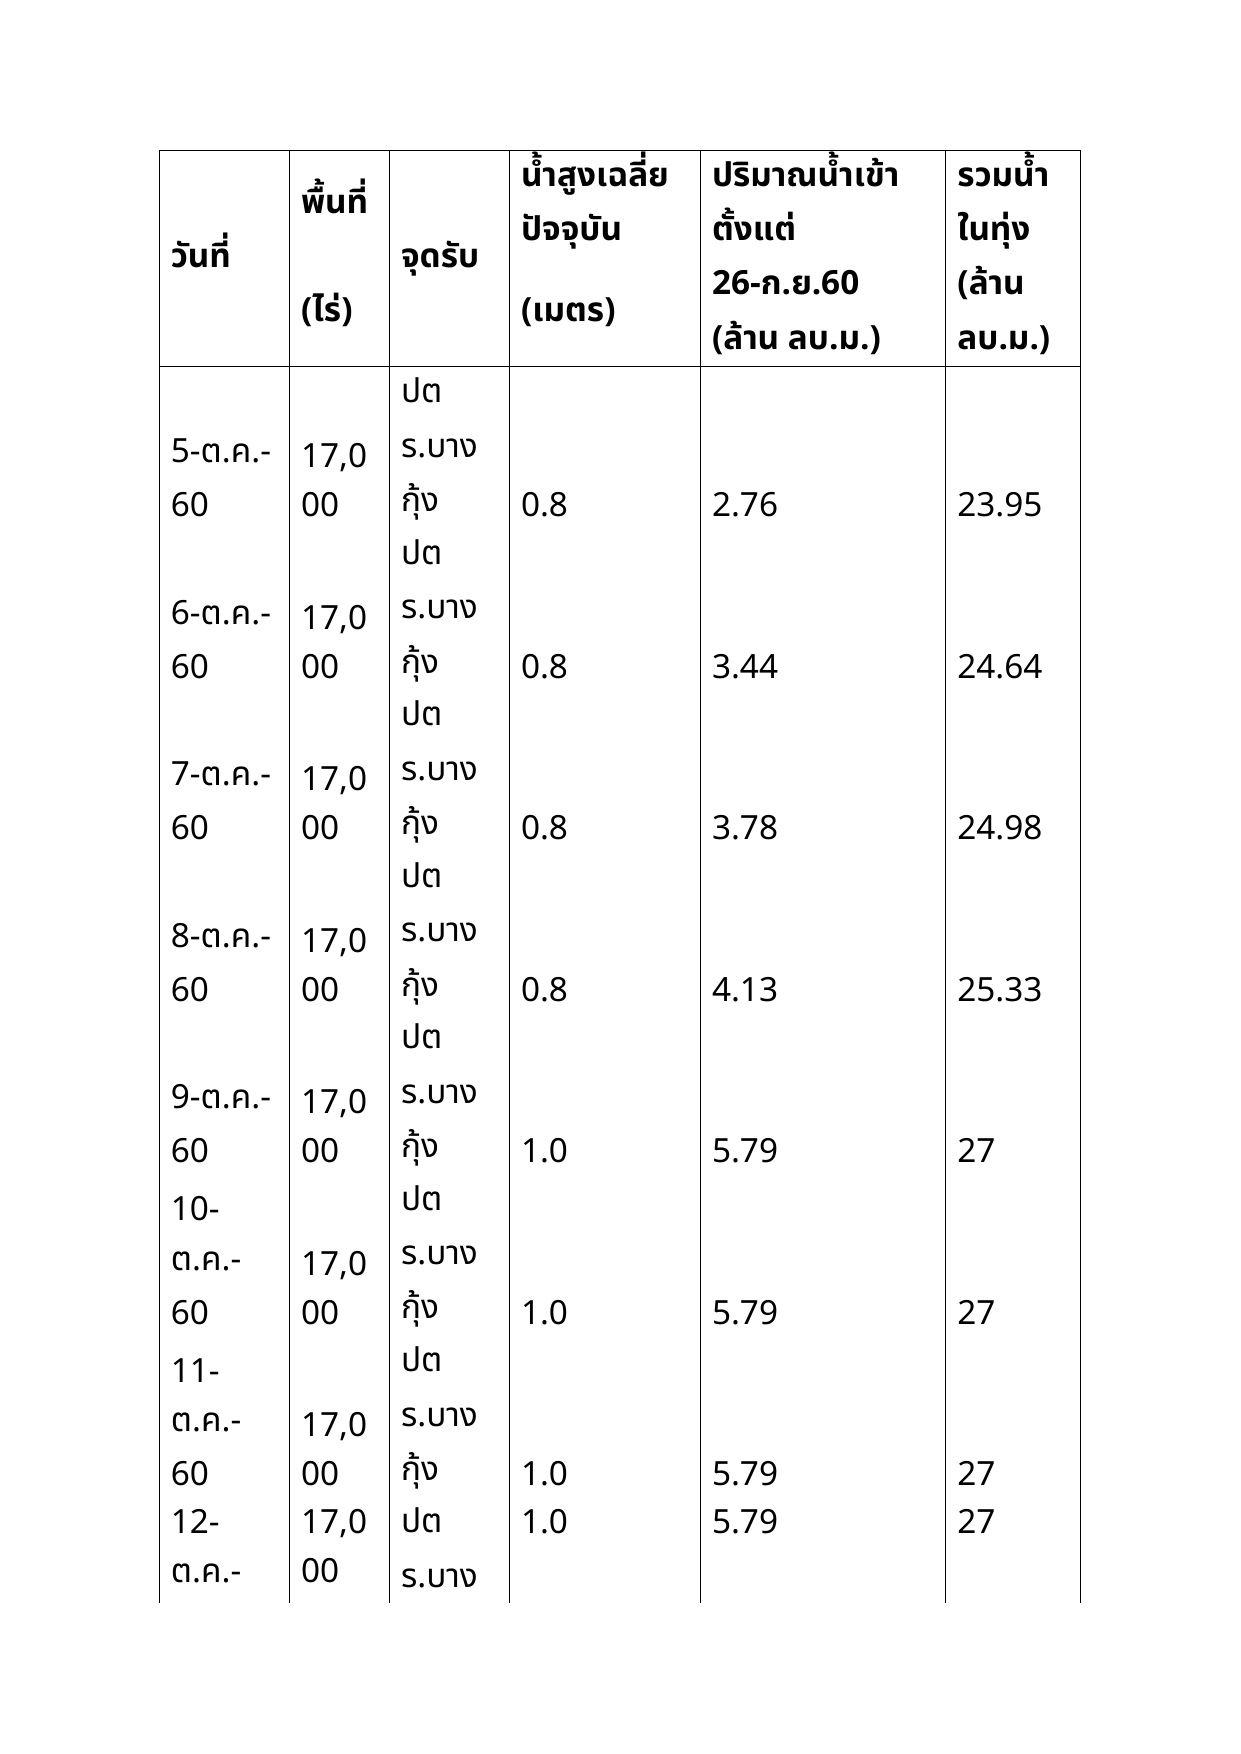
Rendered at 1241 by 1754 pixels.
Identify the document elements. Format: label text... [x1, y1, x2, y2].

table_cell 1.0 [510, 1013, 700, 1174]
table_cell 9-ต.ค.-60 [160, 1013, 289, 1174]
table_cell 3.78 [701, 690, 945, 852]
table_cell 10-ต.ค.-60 [160, 1175, 289, 1336]
table_header จุดรับ [390, 151, 509, 366]
table_cell 4.13 [701, 852, 945, 1013]
table_cell 27 [946, 1336, 1080, 1497]
table_cell 0.8 [510, 690, 700, 852]
table_cell 12-ต.ค.-60 [160, 1498, 289, 1602]
table_cell 0.8 [510, 852, 700, 1013]
table_cell 17,000 [290, 1498, 389, 1602]
table_cell ปตร.บางกุ้ง [390, 529, 509, 690]
table_cell ปตร.บางกุ้ง [390, 1498, 509, 1602]
table_cell ปตร.บางกุ้ง [390, 1175, 509, 1336]
table_cell 17,000 [290, 1175, 389, 1336]
table_cell 1.0 [510, 1336, 700, 1497]
table_cell 7-ต.ค.-60 [160, 690, 289, 852]
table_cell ปตร.บางกุ้ง [390, 852, 509, 1013]
table_cell 24.98 [946, 690, 1080, 852]
table_cell 17,000 [290, 529, 389, 690]
table_cell 3.44 [701, 529, 945, 690]
table_header ปริมาณน้ำเข้าตั้งแต่ [701, 151, 945, 258]
table_cell 8-ต.ค.-60 [160, 852, 289, 1013]
table_cell 25.33 [946, 852, 1080, 1013]
table_header รวมน้ำในทุ่ง [946, 151, 1080, 258]
table_cell ปตร.บางกุ้ง [390, 690, 509, 852]
table_cell 6-ต.ค.-60 [160, 529, 289, 690]
table_cell 5.79 [701, 1336, 945, 1497]
table_cell (เมตร) [510, 258, 700, 366]
table_cell 27 [946, 1175, 1080, 1336]
table_cell 5.79 [701, 1175, 945, 1336]
table_cell 17,000 [290, 1336, 389, 1497]
table_cell ปตร.บางกุ้ง [390, 1336, 509, 1497]
table_cell 1.0 [510, 1175, 700, 1336]
table_cell 5.79 [701, 1013, 945, 1174]
table_cell (ไร่) [290, 258, 389, 366]
table_cell ปตร.บางกุ้ง [390, 367, 509, 529]
table_cell 0.8 [510, 367, 700, 529]
table_cell 17,000 [290, 367, 389, 529]
table_cell 24.64 [946, 529, 1080, 690]
table_header วันที่ [160, 151, 289, 366]
table_cell 1.0 [510, 1498, 700, 1602]
table_cell 26-ก.ย.60 (ล้าน ลบ.ม.) [701, 258, 945, 366]
table_cell 5.79 [701, 1498, 945, 1602]
table_cell 27 [946, 1013, 1080, 1174]
table_cell (ล้าน ลบ.ม.) [946, 258, 1080, 366]
table_cell ปตร.บางกุ้ง [390, 1013, 509, 1174]
table_cell 17,000 [290, 690, 389, 852]
table_header น้ำสูงเฉลี่ย ปัจจุบัน [510, 151, 700, 258]
table_cell 23.95 [946, 367, 1080, 529]
table_cell 5-ต.ค.-60 [160, 367, 289, 529]
table_cell 27 [946, 1498, 1080, 1602]
table_cell 17,000 [290, 1013, 389, 1174]
table_cell 11-ต.ค.-60 [160, 1336, 289, 1497]
table_cell 17,000 [290, 852, 389, 1013]
table_cell 2.76 [701, 367, 945, 529]
table_header พื้นที่ [290, 151, 389, 258]
table_cell 0.8 [510, 529, 700, 690]
